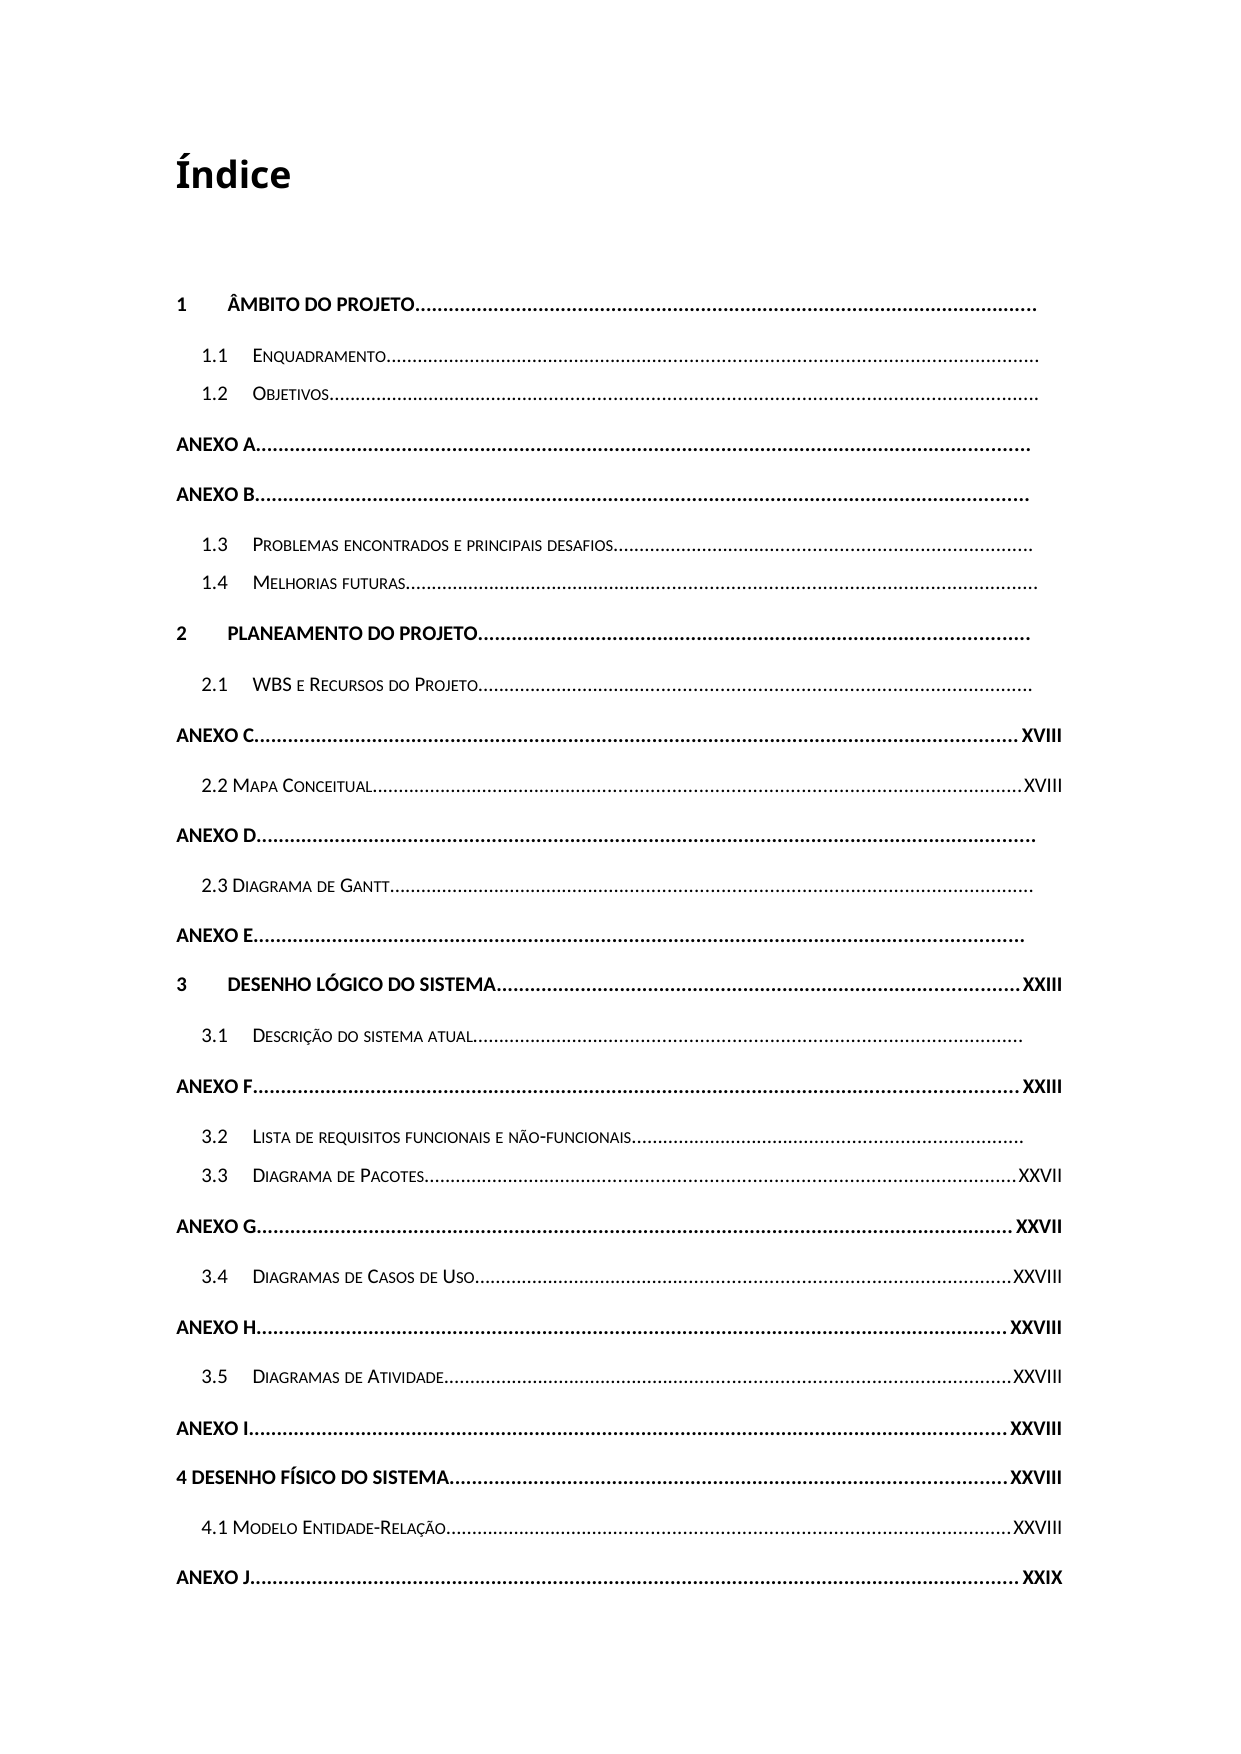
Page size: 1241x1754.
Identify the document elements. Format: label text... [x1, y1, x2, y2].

text Índice [176, 148, 1063, 199]
